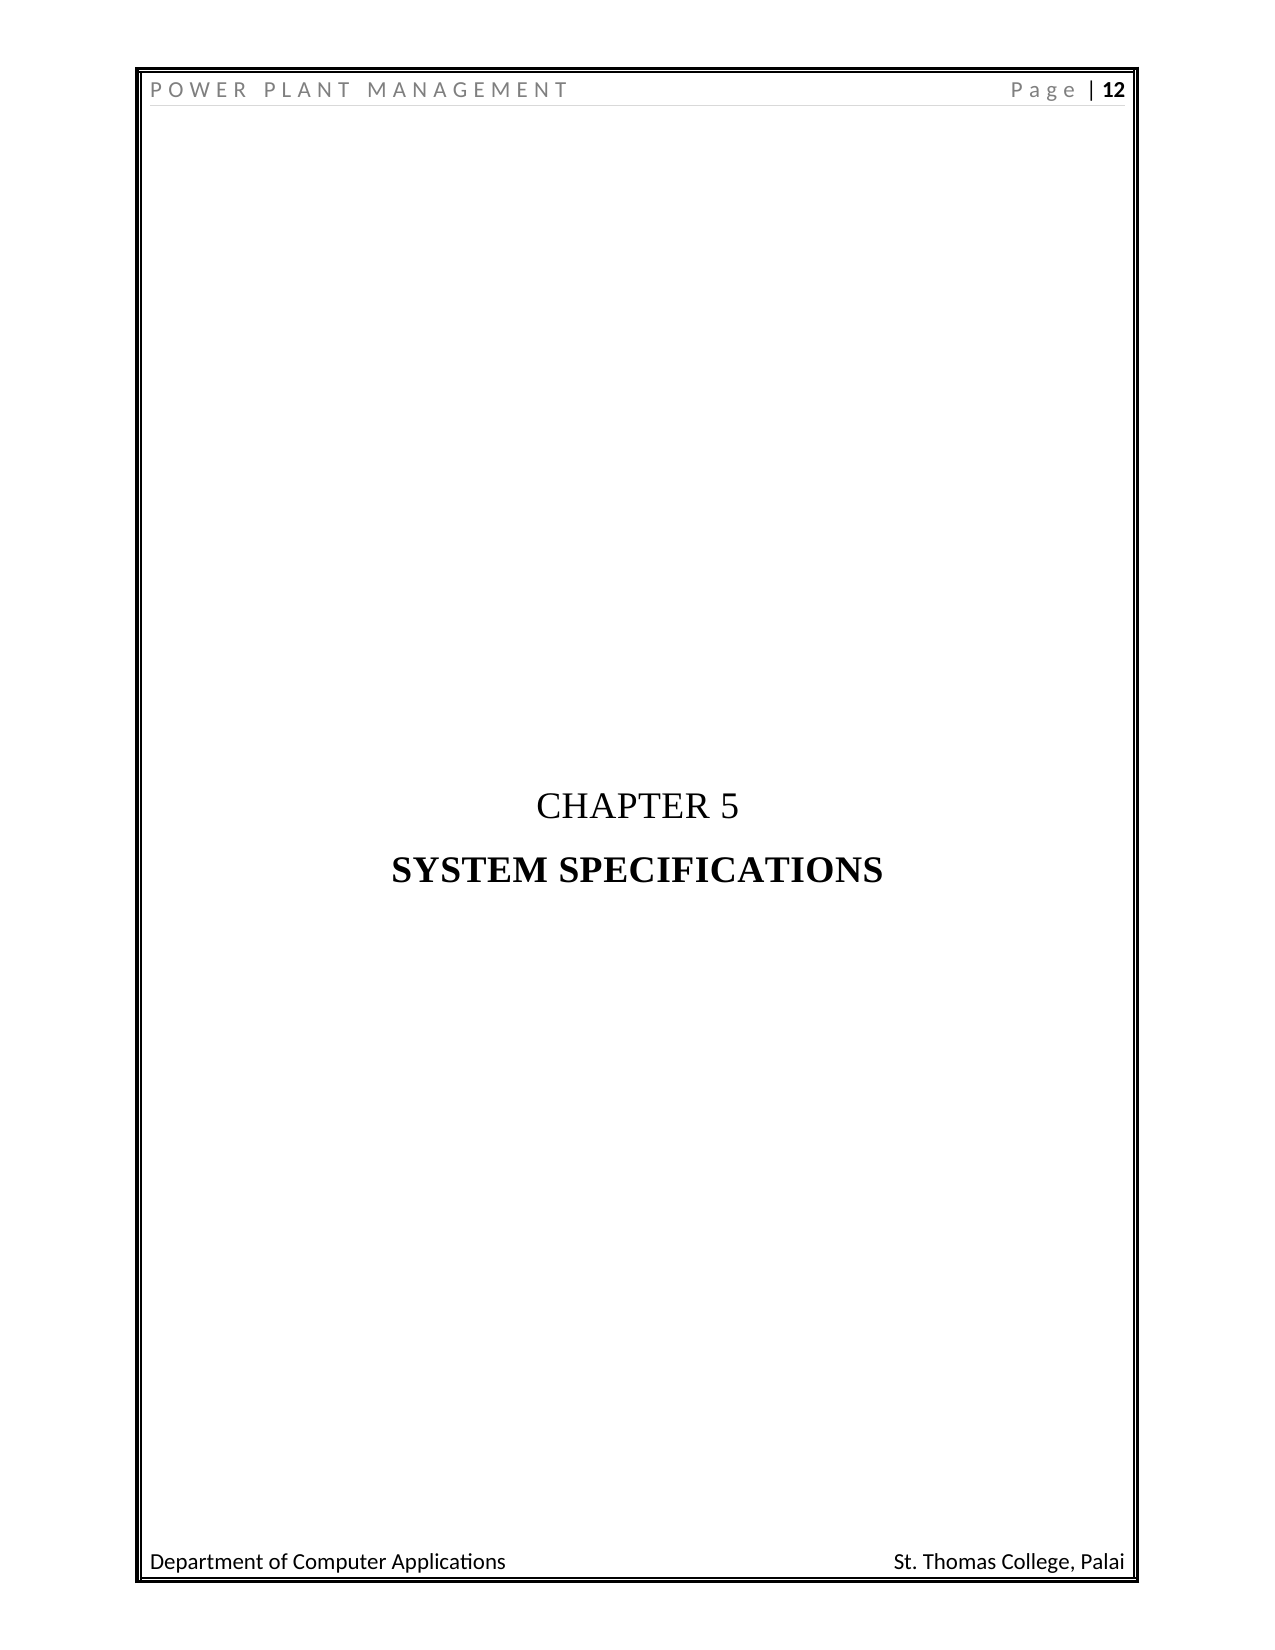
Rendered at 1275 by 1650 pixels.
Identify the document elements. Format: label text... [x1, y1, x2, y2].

text CHAPTER 5 [180, 784, 1095, 827]
text SYSTEM SPECIFICATIONS [180, 847, 1095, 890]
